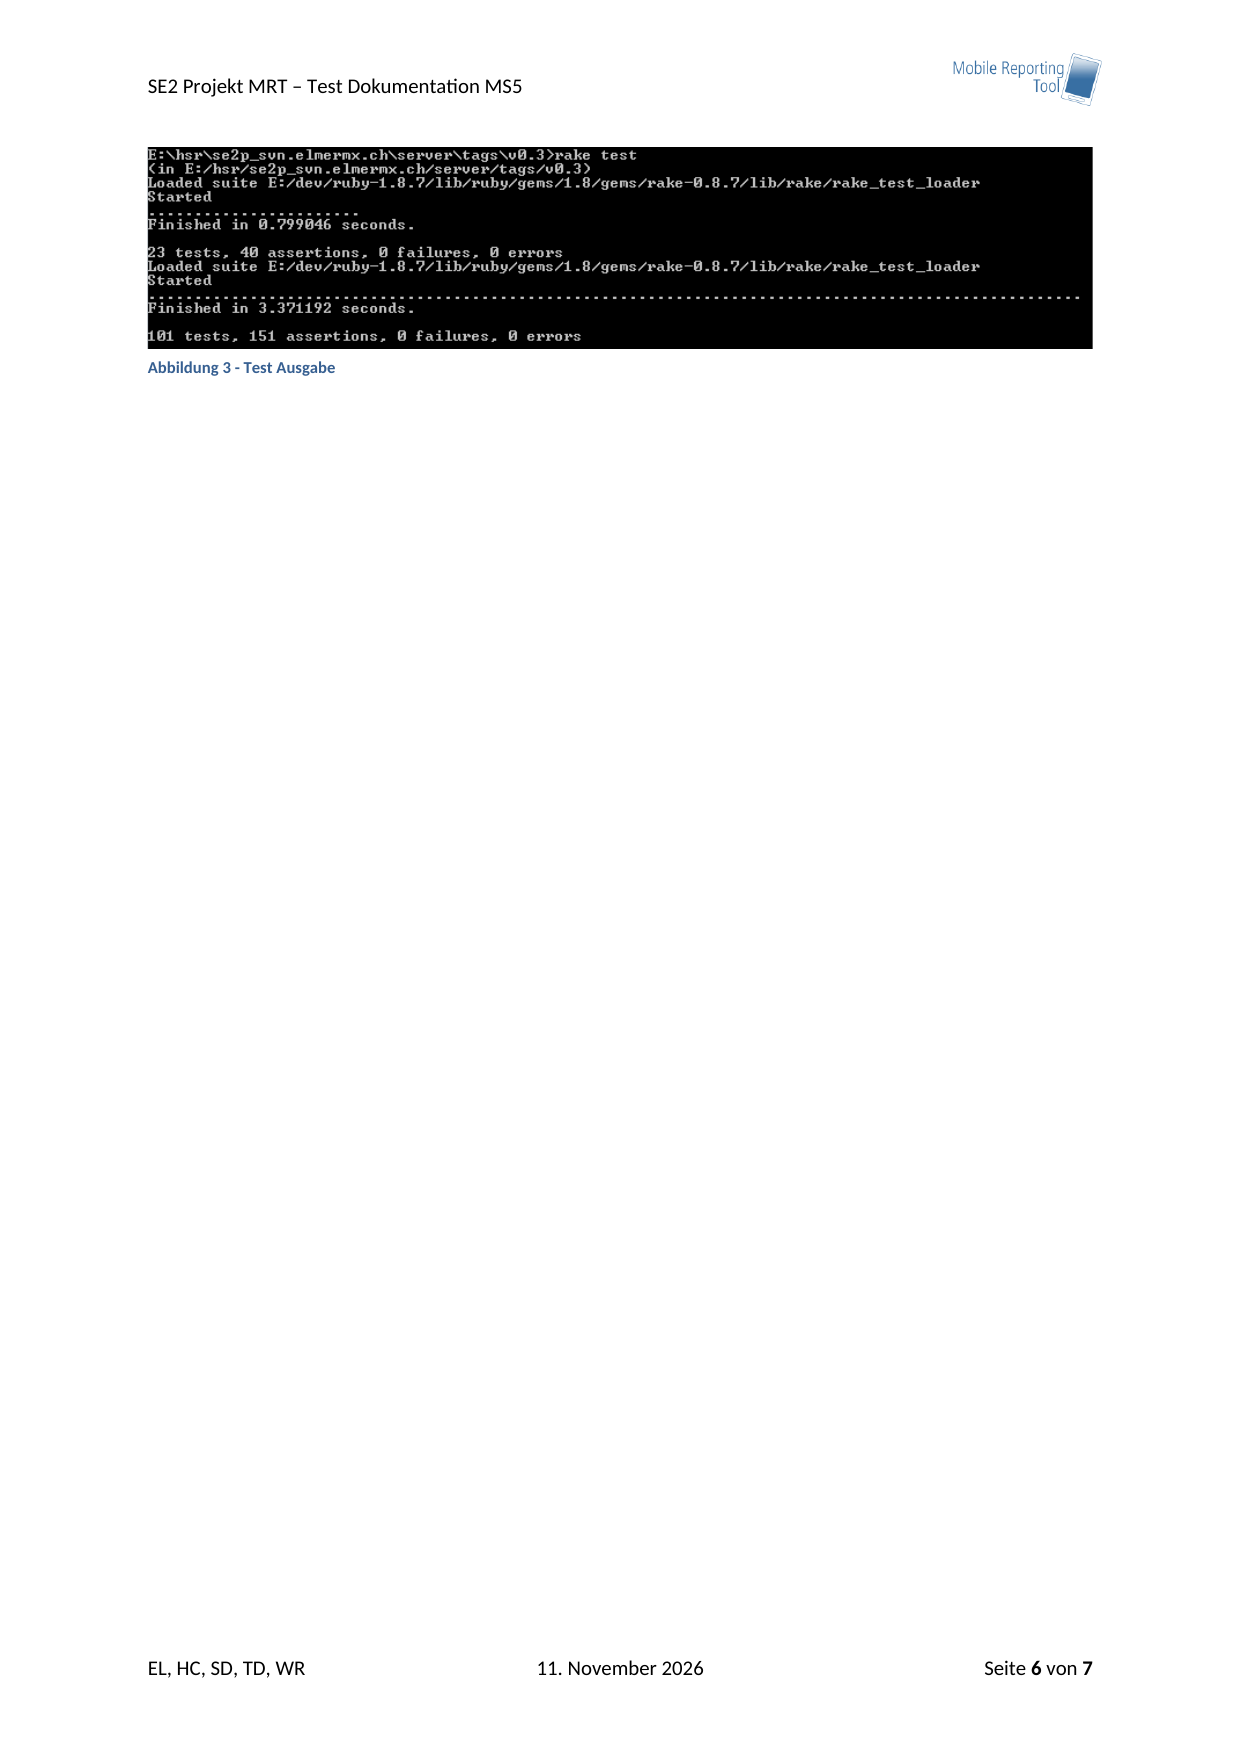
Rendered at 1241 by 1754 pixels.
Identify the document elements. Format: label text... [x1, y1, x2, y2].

picture [147, 147, 1093, 349]
picture [946, 48, 1103, 109]
